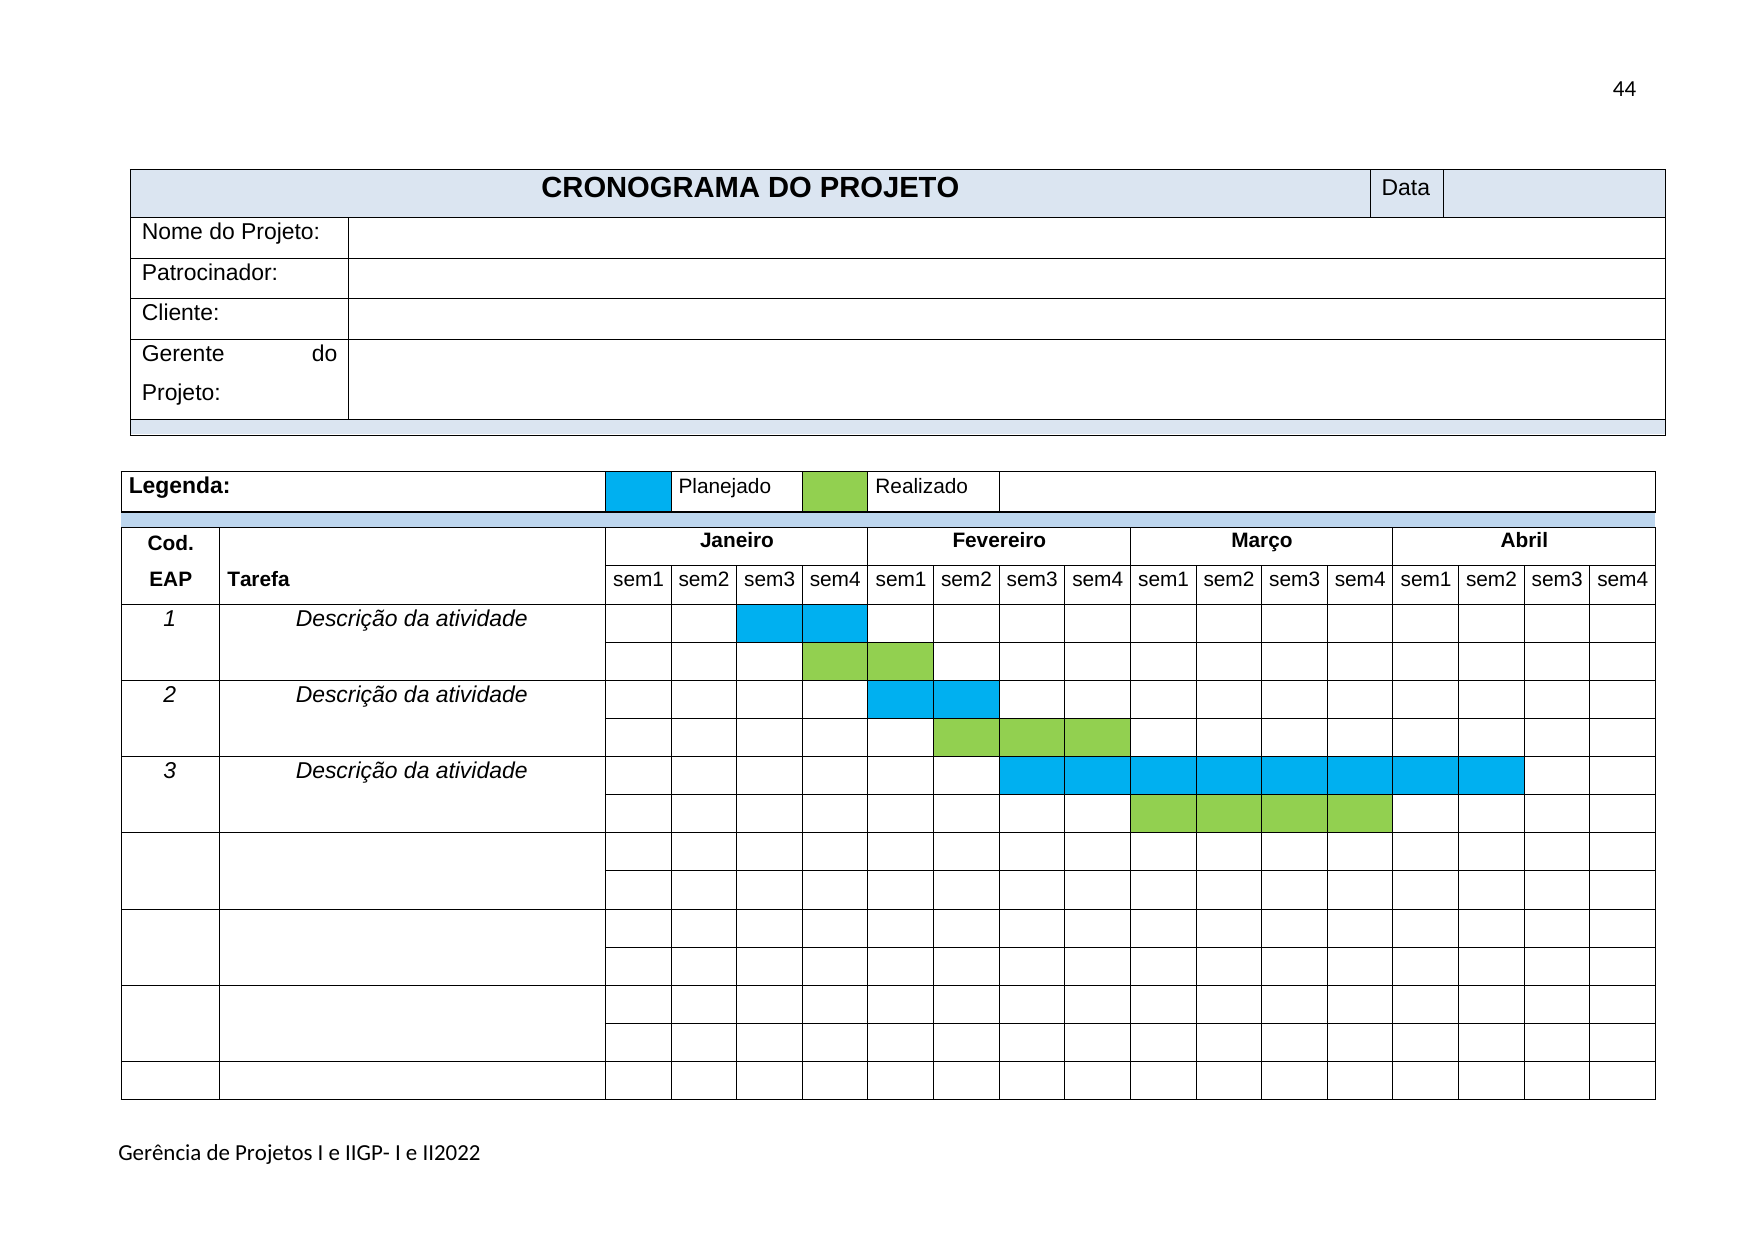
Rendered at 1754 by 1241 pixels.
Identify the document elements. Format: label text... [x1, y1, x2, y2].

table_cell [1131, 948, 1196, 985]
table_cell [1000, 643, 1064, 680]
table_cell 1 [122, 605, 219, 680]
table_cell [1131, 719, 1196, 756]
table_cell sem3 [1262, 566, 1327, 603]
table_cell [1393, 795, 1458, 832]
table_cell [1590, 719, 1655, 756]
table_cell [737, 757, 802, 794]
table_cell [1525, 643, 1589, 680]
table_cell [1000, 1024, 1064, 1061]
table_cell [606, 681, 671, 718]
table_cell [1131, 1024, 1196, 1061]
table_cell [934, 948, 999, 985]
table_cell [1459, 643, 1524, 680]
table_cell [1459, 910, 1524, 947]
table_cell [1525, 681, 1589, 718]
table_cell [349, 340, 1665, 419]
table_cell [672, 986, 736, 1023]
table_cell [1131, 871, 1196, 908]
table_cell [1262, 1062, 1327, 1099]
table_cell sem1 [1131, 566, 1196, 603]
table_cell [1065, 757, 1130, 794]
table_cell [1131, 1062, 1196, 1099]
table_cell [1590, 833, 1655, 870]
table_cell [737, 948, 802, 985]
table_cell [803, 795, 867, 832]
table_cell [606, 1024, 671, 1061]
table_cell [606, 1062, 671, 1099]
table_cell [1065, 833, 1130, 870]
table_cell [1328, 833, 1392, 870]
table_cell [1262, 910, 1327, 947]
table_cell [1590, 1024, 1655, 1061]
table_cell [934, 833, 999, 870]
table_cell [1065, 986, 1130, 1023]
table_cell [1262, 643, 1327, 680]
table_cell sem4 [803, 566, 867, 603]
table_cell Fevereiro [868, 528, 1130, 565]
table_cell [1459, 833, 1524, 870]
table_cell [672, 948, 736, 985]
table_cell [1525, 871, 1589, 908]
table_cell [672, 1062, 736, 1099]
table_cell [1197, 1024, 1261, 1061]
table_cell [934, 605, 999, 642]
table_cell sem1 [1393, 566, 1458, 603]
table_cell [1197, 757, 1261, 794]
table_cell [1525, 795, 1589, 832]
table_cell [803, 871, 867, 908]
table_cell [1065, 1062, 1130, 1099]
table_cell [1197, 871, 1261, 908]
table_cell [803, 1062, 867, 1099]
table_cell Patrocinador: [131, 259, 348, 298]
table_cell [1000, 605, 1064, 642]
table_cell [1197, 719, 1261, 756]
table_cell [1590, 795, 1655, 832]
table_cell [1393, 871, 1458, 908]
table_cell [1131, 795, 1196, 832]
table_cell [1197, 605, 1261, 642]
table_cell [1393, 643, 1458, 680]
table_cell [934, 643, 999, 680]
table_cell [1000, 795, 1064, 832]
table_cell [1590, 605, 1655, 642]
table_header Data [1371, 170, 1443, 217]
table_cell [1459, 871, 1524, 908]
table_cell [1525, 833, 1589, 870]
table_cell [1590, 948, 1655, 985]
table_cell sem2 [1459, 566, 1524, 603]
table_cell [868, 795, 933, 832]
table_cell [1459, 1062, 1524, 1099]
table_cell [1590, 871, 1655, 908]
table_cell Abril [1393, 528, 1655, 565]
table_header [803, 472, 867, 511]
table_cell [1525, 910, 1589, 947]
table_cell [803, 986, 867, 1023]
table_cell [1262, 719, 1327, 756]
table_cell [1262, 681, 1327, 718]
table_cell [868, 910, 933, 947]
table_cell [1393, 948, 1458, 985]
table_cell [1000, 757, 1064, 794]
table_cell [868, 948, 933, 985]
table_cell [672, 795, 736, 832]
table_cell [1262, 1024, 1327, 1061]
table_cell [868, 1062, 933, 1099]
table_cell [1525, 605, 1589, 642]
table_cell [934, 1024, 999, 1061]
table_cell sem2 [1197, 566, 1261, 603]
table_cell [1000, 719, 1064, 756]
table_cell [934, 757, 999, 794]
table_cell [1131, 605, 1196, 642]
table_cell [737, 986, 802, 1023]
table_cell [737, 795, 802, 832]
table_cell sem1 [868, 566, 933, 603]
table_cell [868, 643, 933, 680]
table_cell [1065, 910, 1130, 947]
table_cell [1065, 795, 1130, 832]
table_cell sem2 [672, 566, 736, 603]
table_cell [1065, 948, 1130, 985]
table_cell [1328, 757, 1392, 794]
table_cell [868, 681, 933, 718]
table_cell [737, 605, 802, 642]
table_cell [1590, 986, 1655, 1023]
table_cell [349, 299, 1665, 339]
table_cell [803, 1024, 867, 1061]
table_cell [1197, 910, 1261, 947]
table_cell [1393, 986, 1458, 1023]
table_cell Descrição da atividade [220, 681, 605, 756]
table_cell [934, 910, 999, 947]
table_cell [1525, 719, 1589, 756]
table_cell [1459, 1024, 1524, 1061]
table_header Realizado [868, 472, 999, 511]
table_cell [868, 833, 933, 870]
table_cell [737, 643, 802, 680]
table_cell [220, 986, 605, 1061]
table_cell Nome do Projeto: [131, 218, 348, 258]
table_header CRONOGRAMA DO PROJETO [131, 170, 1370, 217]
table_cell sem3 [1525, 566, 1589, 603]
table_cell [121, 513, 1655, 527]
table_cell [1525, 986, 1589, 1023]
table_cell [606, 833, 671, 870]
table_cell [672, 1024, 736, 1061]
table_cell sem1 [606, 566, 671, 603]
table_cell [934, 795, 999, 832]
table_cell Gerente do Projeto: [131, 340, 348, 419]
table_cell [1328, 871, 1392, 908]
table_cell [122, 1062, 219, 1099]
table_cell sem4 [1328, 566, 1392, 603]
table_cell [122, 833, 219, 908]
table_cell Tarefa [220, 528, 605, 603]
table_cell [1328, 719, 1392, 756]
table_cell [1197, 643, 1261, 680]
table_cell [1000, 948, 1064, 985]
table_cell [1393, 757, 1458, 794]
table_cell [606, 643, 671, 680]
table_header Legenda: [122, 472, 605, 511]
table_cell [1525, 1062, 1589, 1099]
table_cell [606, 910, 671, 947]
table_cell [1459, 795, 1524, 832]
table_cell [1131, 910, 1196, 947]
table_cell [1000, 1062, 1064, 1099]
table_cell [1197, 1062, 1261, 1099]
table_cell [737, 1062, 802, 1099]
table_cell [1065, 871, 1130, 908]
table_cell [934, 1062, 999, 1099]
table_cell [803, 910, 867, 947]
table_cell [1590, 910, 1655, 947]
table_cell [803, 948, 867, 985]
table_cell [1262, 605, 1327, 642]
table_cell [1328, 795, 1392, 832]
table_cell [122, 986, 219, 1061]
table_cell [934, 871, 999, 908]
table_cell [1393, 605, 1458, 642]
table_cell [1393, 833, 1458, 870]
table_cell [122, 910, 219, 985]
table_cell [1459, 986, 1524, 1023]
table_cell Janeiro [606, 528, 867, 565]
table_cell [803, 833, 867, 870]
table_cell [934, 681, 999, 718]
table_cell [868, 757, 933, 794]
table_cell [1065, 719, 1130, 756]
table_cell [868, 719, 933, 756]
table_cell [1000, 910, 1064, 947]
table_cell [868, 871, 933, 908]
table_cell sem3 [1000, 566, 1064, 603]
table_cell [1328, 948, 1392, 985]
table_cell [1328, 605, 1392, 642]
table_cell [220, 1062, 605, 1099]
table_cell [803, 719, 867, 756]
table_cell [1262, 986, 1327, 1023]
table_cell [1393, 1024, 1458, 1061]
table_cell [868, 605, 933, 642]
table_cell [803, 605, 867, 642]
table_cell [1262, 833, 1327, 870]
table_cell [672, 910, 736, 947]
table_cell [1000, 681, 1064, 718]
table_cell [1328, 1024, 1392, 1061]
table_cell [1328, 910, 1392, 947]
table_cell [672, 605, 736, 642]
table_cell [1065, 605, 1130, 642]
table_cell [131, 420, 1665, 434]
table_cell [1590, 681, 1655, 718]
table_cell [1197, 948, 1261, 985]
table_cell [803, 757, 867, 794]
table_cell [1393, 910, 1458, 947]
table_cell [934, 986, 999, 1023]
table_cell [220, 910, 605, 985]
table_cell [606, 986, 671, 1023]
table_cell [1000, 833, 1064, 870]
table_cell [1459, 948, 1524, 985]
table_cell [1065, 1024, 1130, 1061]
table_cell [1131, 643, 1196, 680]
table_header [606, 472, 671, 511]
table_cell [1459, 605, 1524, 642]
table_cell [606, 719, 671, 756]
table_cell Descrição da atividade [220, 605, 605, 680]
table_cell [1197, 681, 1261, 718]
table_cell [1131, 681, 1196, 718]
table_cell [868, 1024, 933, 1061]
table_cell [606, 795, 671, 832]
table_cell [606, 605, 671, 642]
table_cell [1328, 681, 1392, 718]
table_cell [1393, 719, 1458, 756]
table_cell [1065, 681, 1130, 718]
table_cell [737, 833, 802, 870]
table_cell [672, 681, 736, 718]
table_cell [672, 833, 736, 870]
table_cell [672, 871, 736, 908]
table_cell [1262, 757, 1327, 794]
table_cell sem4 [1065, 566, 1130, 603]
table_cell [1000, 986, 1064, 1023]
table_cell [1525, 948, 1589, 985]
table_cell [737, 1024, 802, 1061]
table_cell [672, 643, 736, 680]
table_cell [1131, 757, 1196, 794]
table_cell [1590, 643, 1655, 680]
table_cell [868, 986, 933, 1023]
table_cell [737, 719, 802, 756]
table_cell [1525, 757, 1589, 794]
table_cell Cliente: [131, 299, 348, 339]
table_cell [1590, 757, 1655, 794]
table_cell [1525, 1024, 1589, 1061]
table_cell [606, 757, 671, 794]
table_cell [1262, 795, 1327, 832]
table_cell [803, 643, 867, 680]
table_header [1000, 472, 1655, 511]
table_cell Março [1131, 528, 1392, 565]
table_cell [672, 757, 736, 794]
table_cell [1393, 1062, 1458, 1099]
table_cell sem2 [934, 566, 999, 603]
table_cell [737, 910, 802, 947]
table_cell [1197, 795, 1261, 832]
table_cell [1262, 871, 1327, 908]
table_cell [1459, 719, 1524, 756]
table_cell [1328, 643, 1392, 680]
table_cell [1328, 986, 1392, 1023]
table_cell 2 [122, 681, 219, 756]
table_cell sem3 [737, 566, 802, 603]
table_cell [606, 871, 671, 908]
table_header [1444, 170, 1665, 217]
table_cell [349, 218, 1665, 258]
table_cell [1131, 833, 1196, 870]
table_cell [1262, 948, 1327, 985]
table_cell [934, 719, 999, 756]
table_cell [737, 681, 802, 718]
table_cell [1459, 681, 1524, 718]
table_cell [606, 948, 671, 985]
table_cell [1000, 871, 1064, 908]
table_cell [220, 833, 605, 908]
table_cell [1197, 986, 1261, 1023]
table_cell [1131, 986, 1196, 1023]
table_cell [1590, 1062, 1655, 1099]
table_cell [349, 259, 1665, 298]
table_cell [1459, 757, 1524, 794]
table_cell sem4 [1590, 566, 1655, 603]
table_cell [1065, 643, 1130, 680]
table_header Planejado [672, 472, 802, 511]
table_cell 3 [122, 757, 219, 832]
table_cell [803, 681, 867, 718]
table_cell [737, 871, 802, 908]
table_cell [1393, 681, 1458, 718]
table_cell Descrição da atividade [220, 757, 605, 832]
table_cell [1197, 833, 1261, 870]
table_cell [1328, 1062, 1392, 1099]
table_cell Cod. EAP [122, 528, 219, 603]
table_cell [672, 719, 736, 756]
